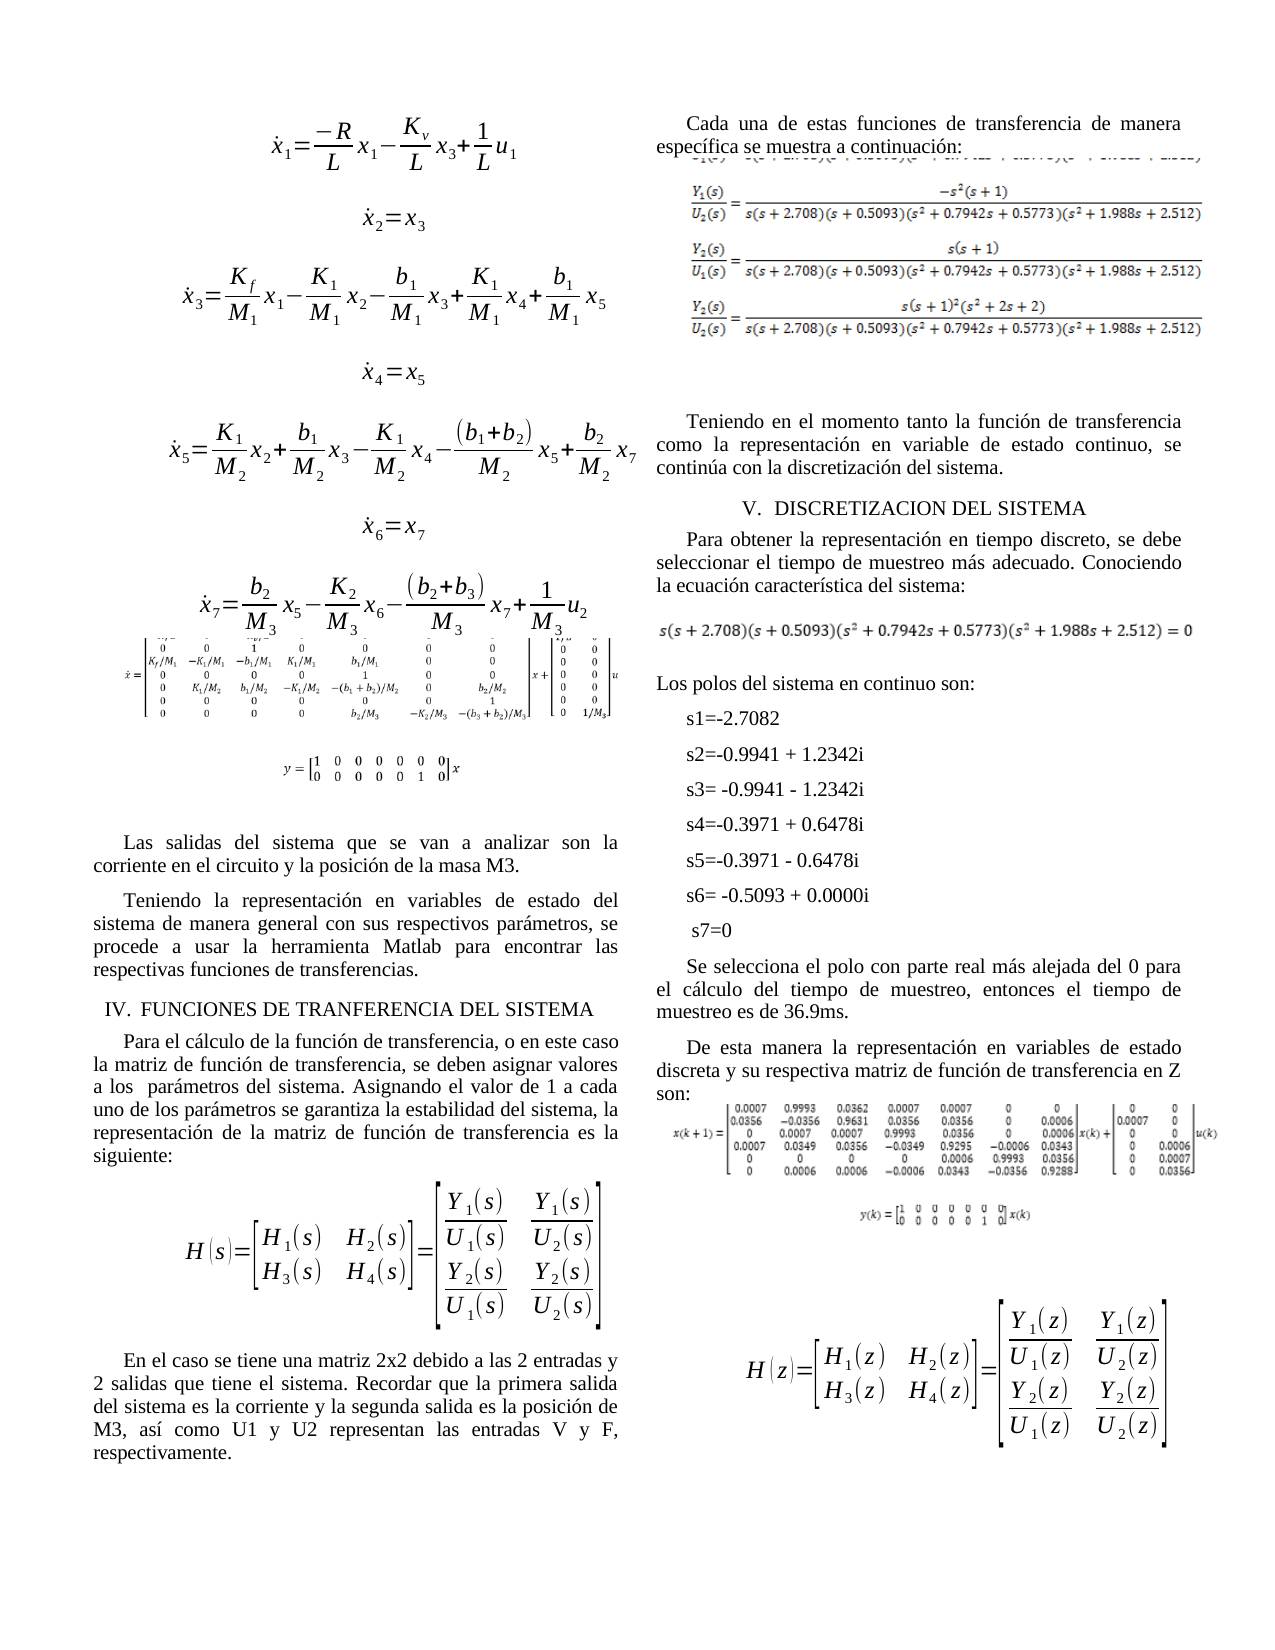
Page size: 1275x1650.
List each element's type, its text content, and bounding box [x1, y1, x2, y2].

text Teniendo en el momento tanto la función de transferencia como la representación en variable de estado continuo, se continúa con la discretización del sistema. [656, 411, 1182, 479]
text Se selecciona el polo con parte real más alejada del 0 para el cálculo del tiempo de muestreo, entonces el tiempo de muestreo es de 36.9ms. [656, 955, 1182, 1023]
text s3= -0.9941 - 1.2342i [656, 778, 1182, 801]
text s7=0 [656, 919, 1182, 942]
text Para el cálculo de la función de transferencia, o en este caso la matriz de función de transferencia, se deben asignar valores a los parámetros del sistema. Asignando el valor de 1 a cada uno de los parámetros se garantiza la estabilidad del sistema, la representación de la matriz de función de transferencia es la siguiente: [93, 1030, 619, 1167]
text Para obtener la representación en tiempo discreto, se debe seleccionar el tiempo de muestreo más adecuado. Conociendo la ecuación característica del sistema: [656, 528, 1182, 597]
text s2=-0.9941 + 1.2342i [656, 743, 1182, 766]
text De esta manera la representación en variables de estado discreta y su respectiva matriz de función de transferencia en Z son: [656, 1036, 1182, 1104]
text En el caso se tiene una matriz 2x2 debido a las 2 entradas y 2 salidas que tiene el sistema. Recordar que la primera salida del sistema es la corriente y la segunda salida es la posición de M3, así como U1 y U2 representan las entradas V y F, respectivamente. [93, 1349, 619, 1464]
text Teniendo la representación en variables de estado del sistema de manera general con sus respectivos parámetros, se procede a usar la herramienta Matlab para encontrar las respectivas funciones de transferencias. [93, 889, 619, 981]
text Los polos del sistema en continuo son: [656, 672, 1182, 695]
text s5=-0.3971 - 0.6478i [656, 849, 1182, 872]
picture [686, 158, 1211, 353]
text s6= -0.5093 + 0.0000i [656, 884, 1182, 907]
text Las salidas del sistema que se van a analizar son la corriente en el circuito y la posición de la masa M3. [93, 831, 619, 877]
picture [656, 1104, 1227, 1234]
subtitle FUNCIONES DE TRANFERENCIA DEL SISTEMA [93, 997, 619, 1021]
subtitle DISCRETIZACION DEL SISTEMA [656, 496, 1182, 520]
text Cada una de estas funciones de transferencia de manera específica se muestra a continuación: [656, 112, 1182, 158]
picture [656, 609, 1200, 654]
text s1=-2.7082 [656, 708, 1182, 730]
picture [123, 638, 619, 787]
text s4=-0.3971 + 0.6478i [656, 813, 1182, 836]
